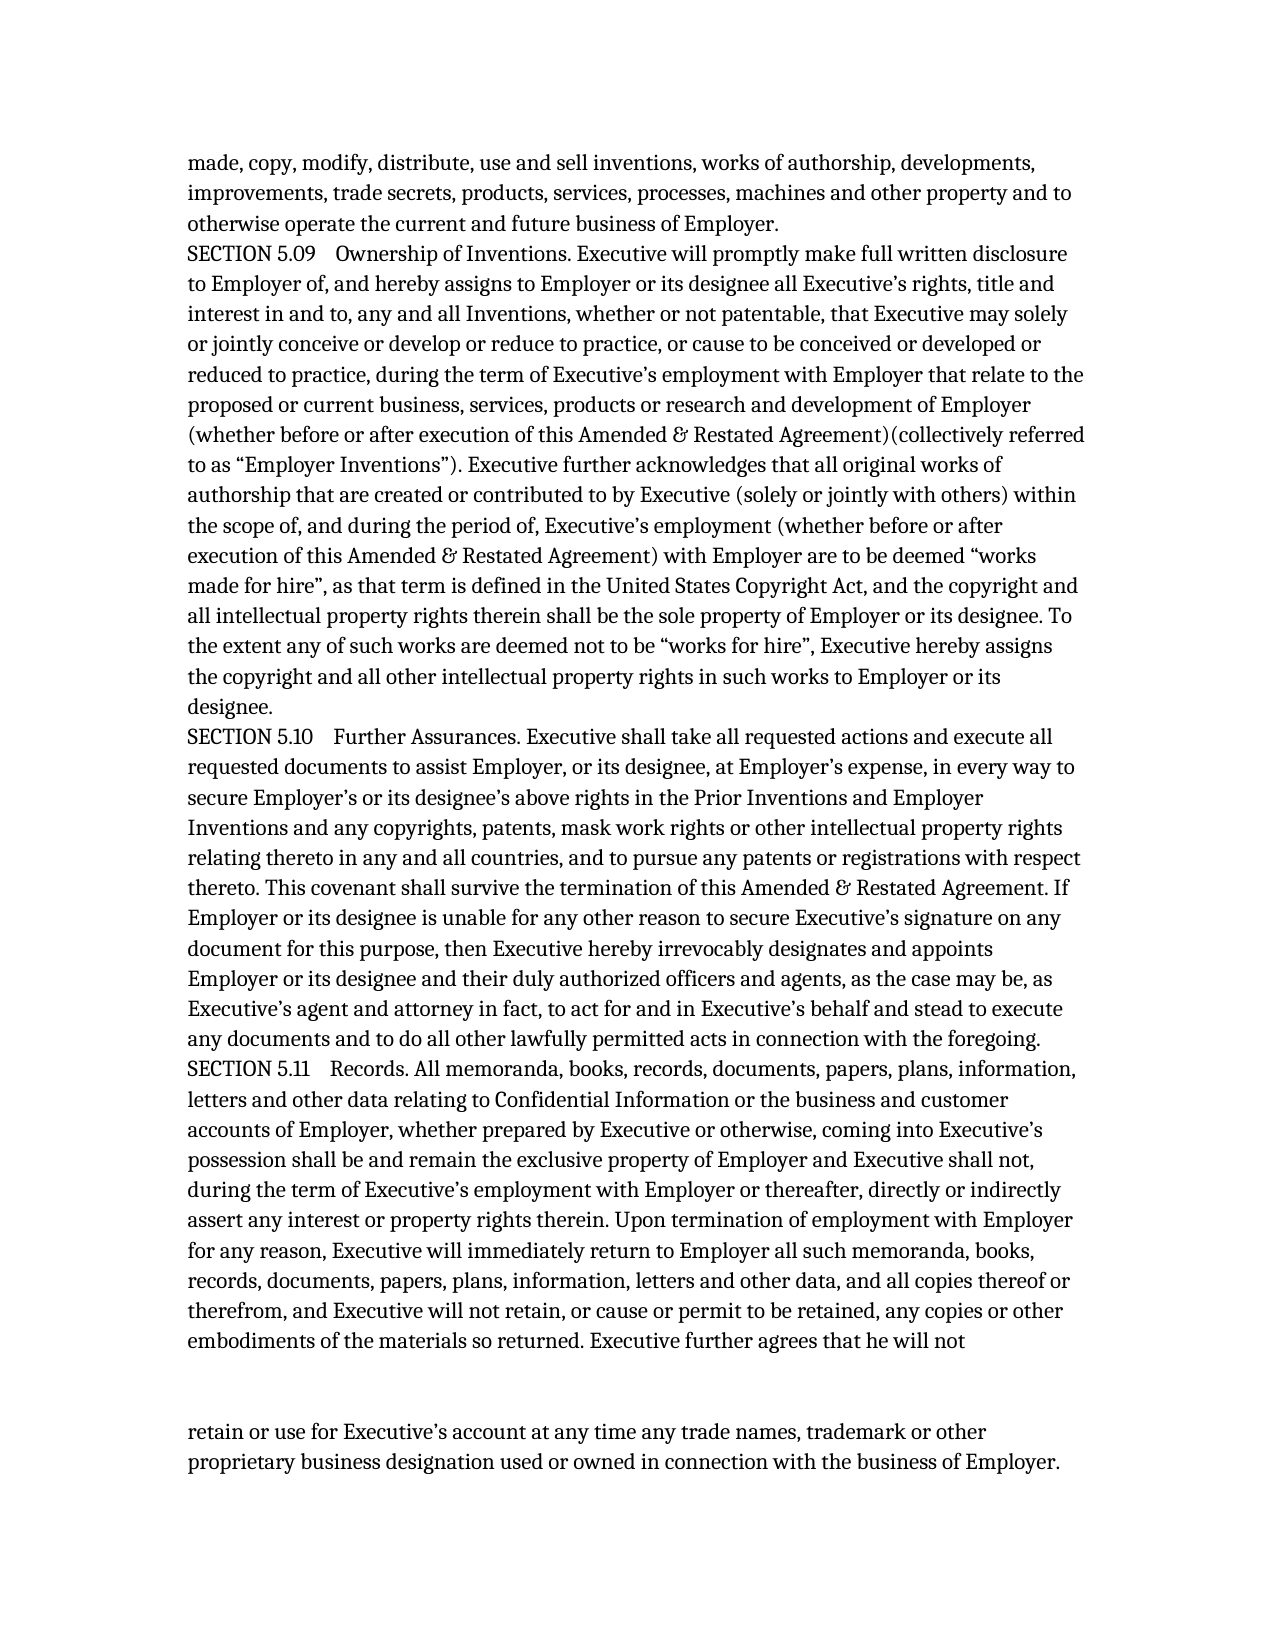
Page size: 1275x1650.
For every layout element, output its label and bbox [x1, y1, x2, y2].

text [187, 150, 1087, 1475]
